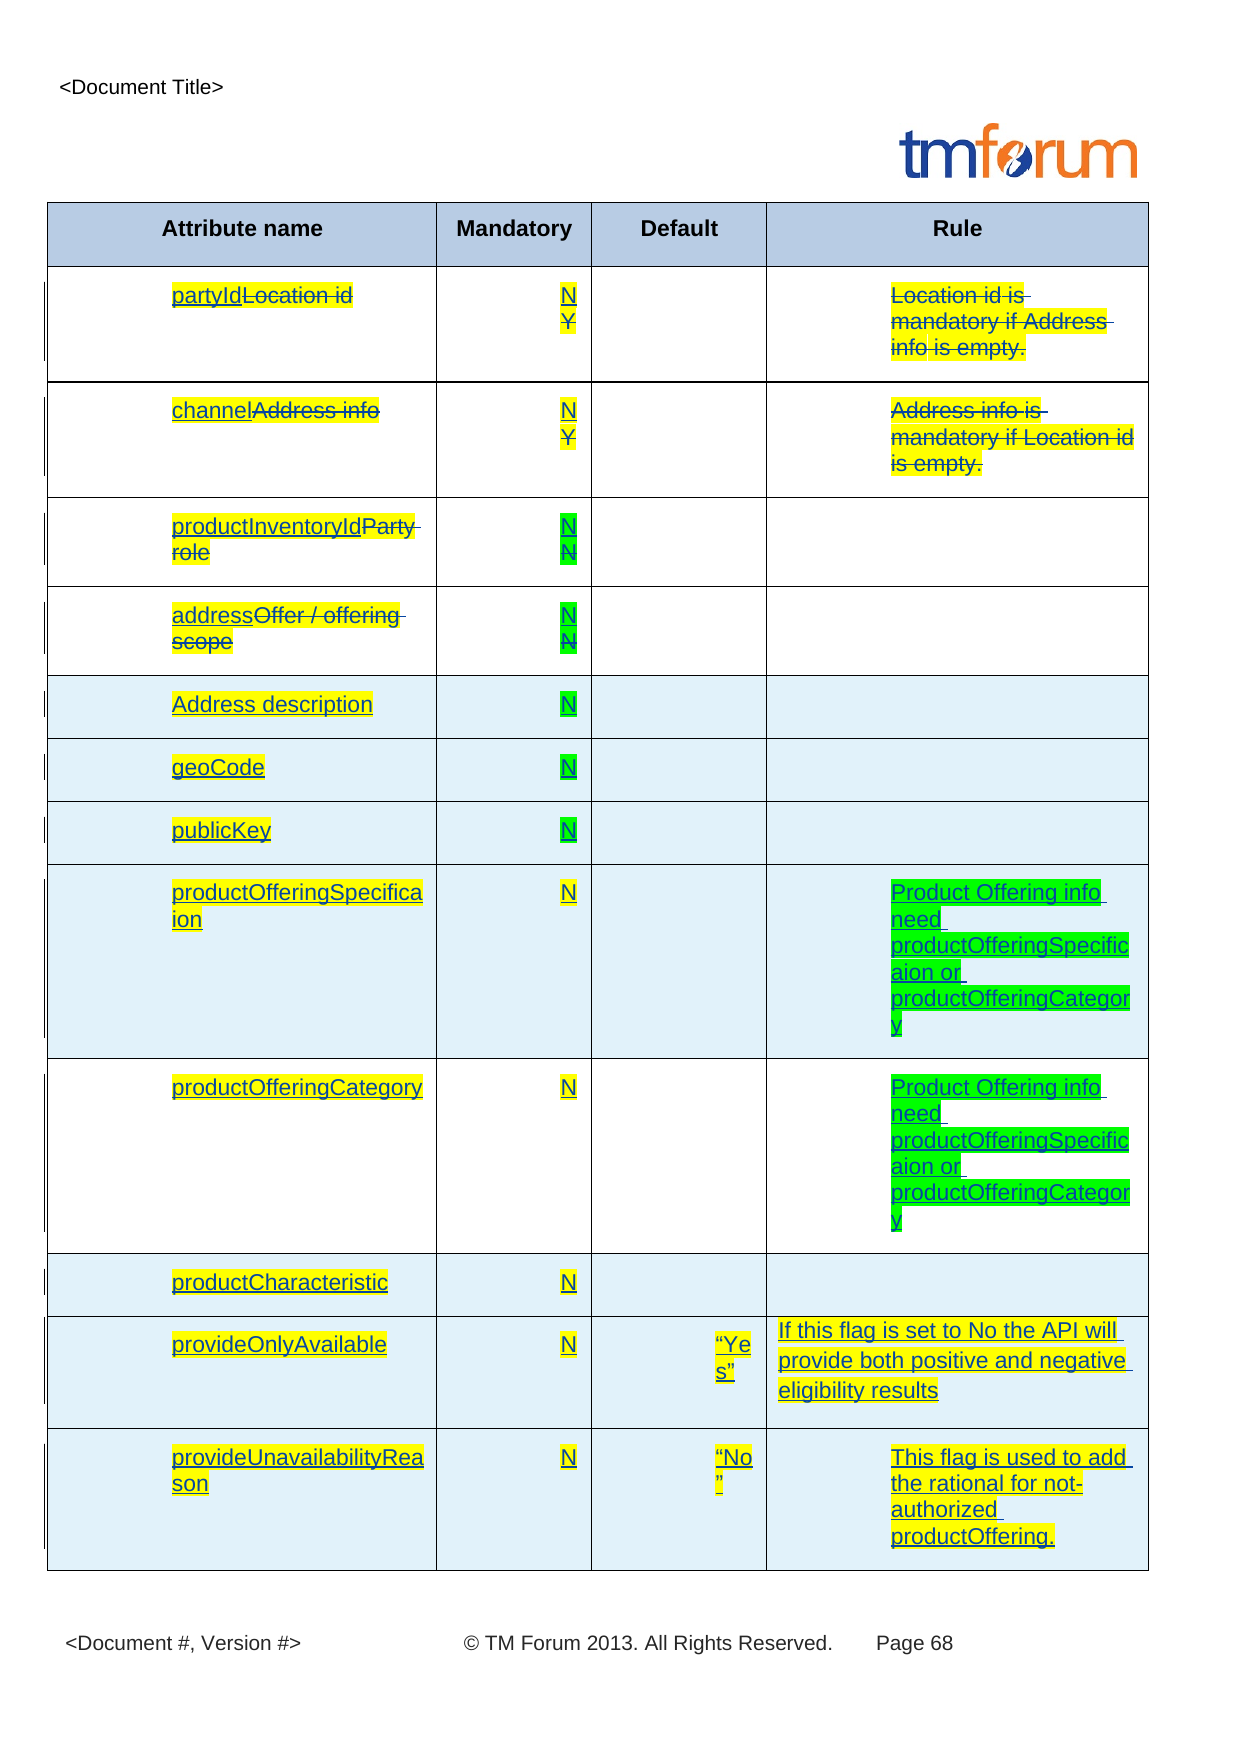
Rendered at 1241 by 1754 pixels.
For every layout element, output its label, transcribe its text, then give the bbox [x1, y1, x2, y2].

table_cell [767, 498, 1148, 586]
table_cell [48, 383, 436, 497]
table_cell [767, 383, 1148, 497]
table_cell [592, 498, 766, 586]
table_header Default [592, 203, 766, 266]
picture [899, 123, 1137, 178]
table_cell [592, 587, 766, 675]
table_cell [767, 267, 1148, 381]
table_cell [437, 267, 591, 381]
table_cell [437, 498, 591, 586]
table_cell [48, 498, 436, 586]
table_cell [48, 267, 436, 381]
table_cell [437, 587, 591, 675]
table_header Mandatory [437, 203, 591, 266]
table_cell [592, 383, 766, 497]
table_cell [767, 1059, 1148, 1253]
table_header Attribute name [48, 203, 436, 266]
table_cell [437, 1059, 591, 1253]
table_cell [48, 1059, 436, 1253]
table_cell [767, 587, 1148, 675]
table_header Rule [767, 203, 1148, 266]
table_cell [48, 587, 436, 675]
table_cell [592, 1059, 766, 1253]
table_cell [592, 267, 766, 381]
table_cell [437, 383, 591, 497]
